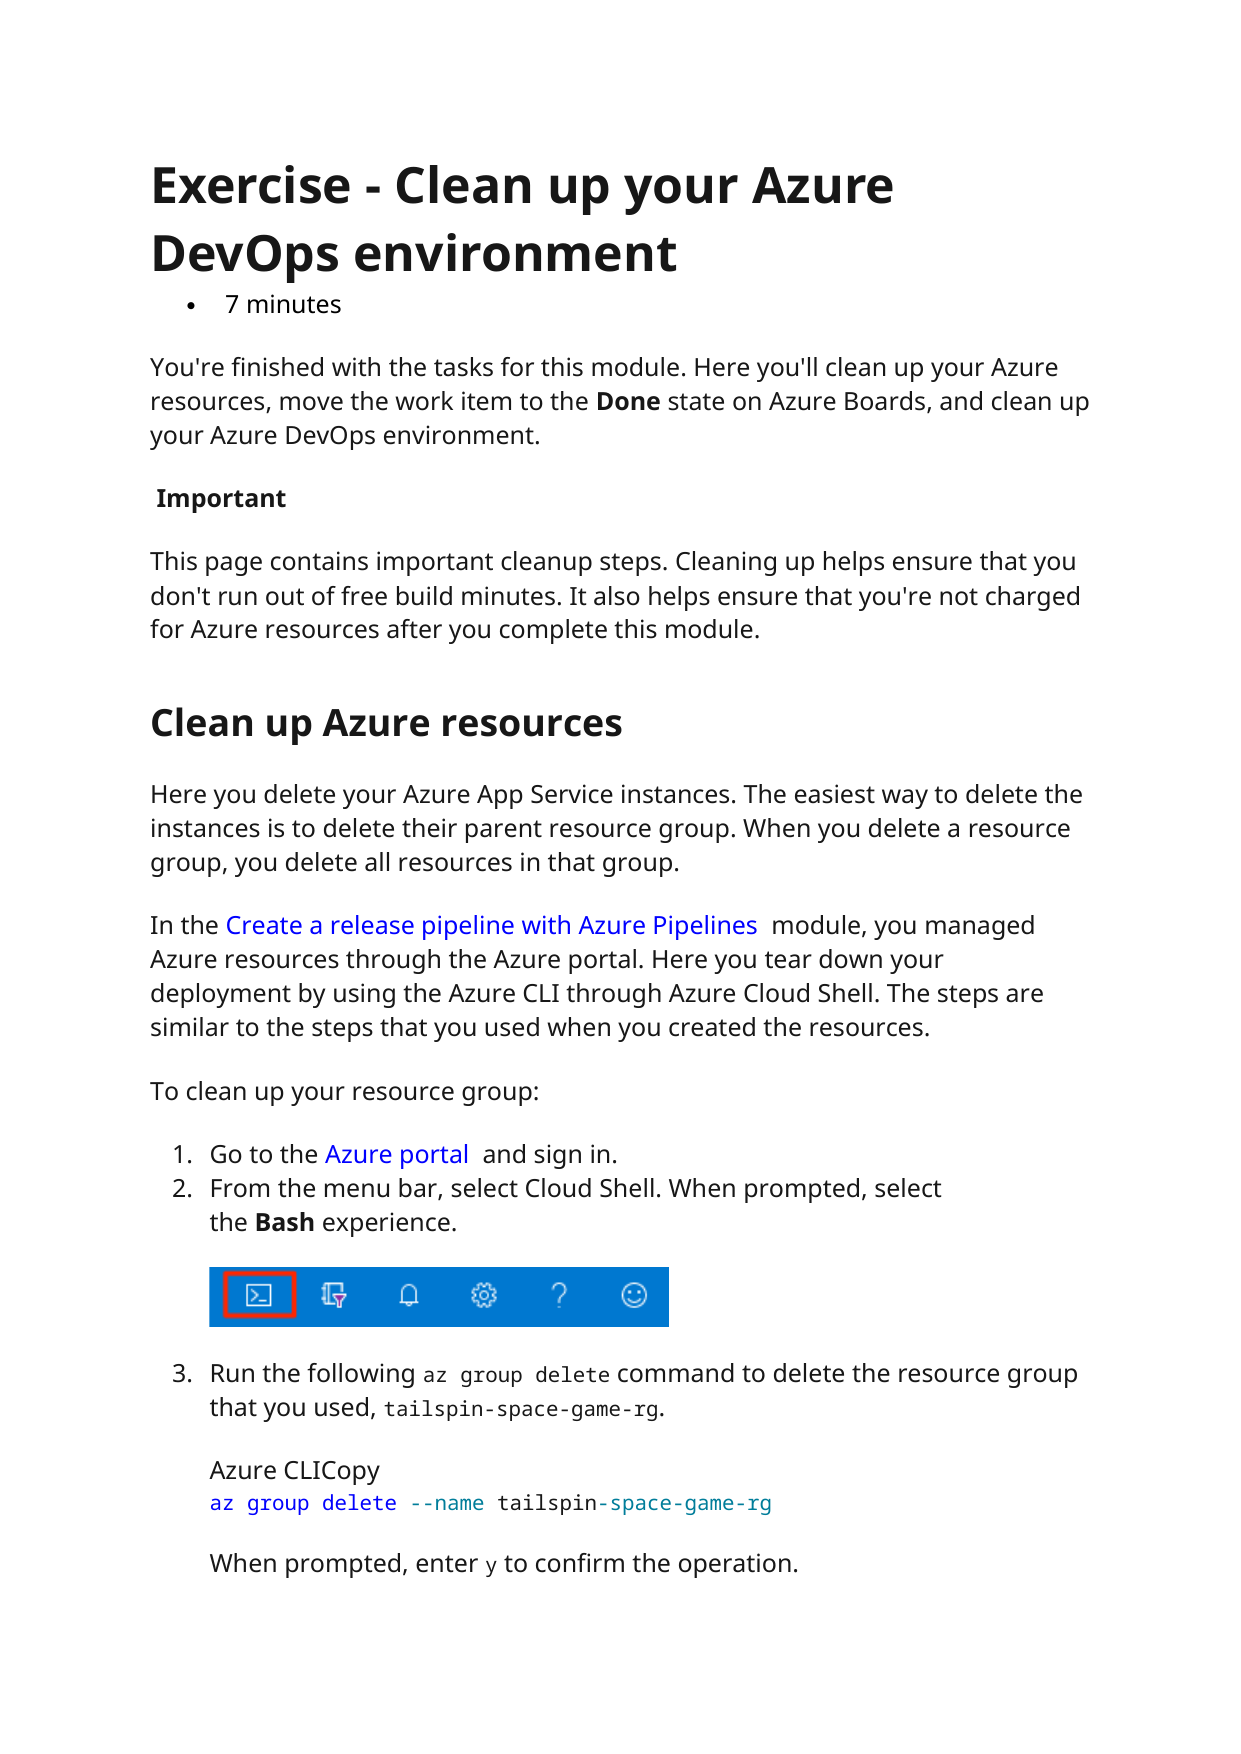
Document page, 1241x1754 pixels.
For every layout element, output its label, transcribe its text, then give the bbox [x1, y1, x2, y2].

text Exercise - Clean up your Azure DevOps environment [150, 150, 1090, 286]
list 7 minutes [187, 286, 1090, 320]
text You're finished with the tasks for this module. Here you'll clean up your Azure resources, move the work item to the Done state on Azure Boards, and clean up your Azure DevOps environment. [150, 349, 1090, 452]
list From the menu bar, select Cloud Shell. When prompted, select the Bash experience. [172, 1171, 1090, 1239]
list Run the following az group delete command to delete the resource group that you used, tailspin-space-game-rg. [172, 1356, 1090, 1424]
text Azure CLICopy [209, 1453, 1090, 1487]
text When prompted, enter y to confirm the operation. [209, 1546, 1090, 1580]
text Clean up Azure resources [150, 696, 1090, 747]
picture [209, 1267, 669, 1327]
text Important [150, 481, 1090, 515]
text This page contains important cleanup steps. Cleaning up helps ensure that you don't run out of free build minutes. It also helps ensure that you're not charged for Azure resources after you complete this module. [150, 544, 1090, 646]
text To clean up your resource group: [150, 1073, 1090, 1107]
text Here you delete your Azure App Service instances. The easiest way to delete the instances is to delete their parent resource group. When you delete a resource group, you delete all resources in that group. [150, 776, 1090, 879]
list Go to the Azure portal and sign in. [172, 1136, 1090, 1171]
text In the Create a release pipeline with Azure Pipelines module, you managed Azure resources through the Azure portal. Here you tear down your deployment by using the Azure CLI through Azure Cloud Shell. The steps are similar to the steps that you used when you created the resources. [150, 908, 1090, 1044]
text az group delete --name tailspin-space-game-rg [209, 1487, 1090, 1517]
